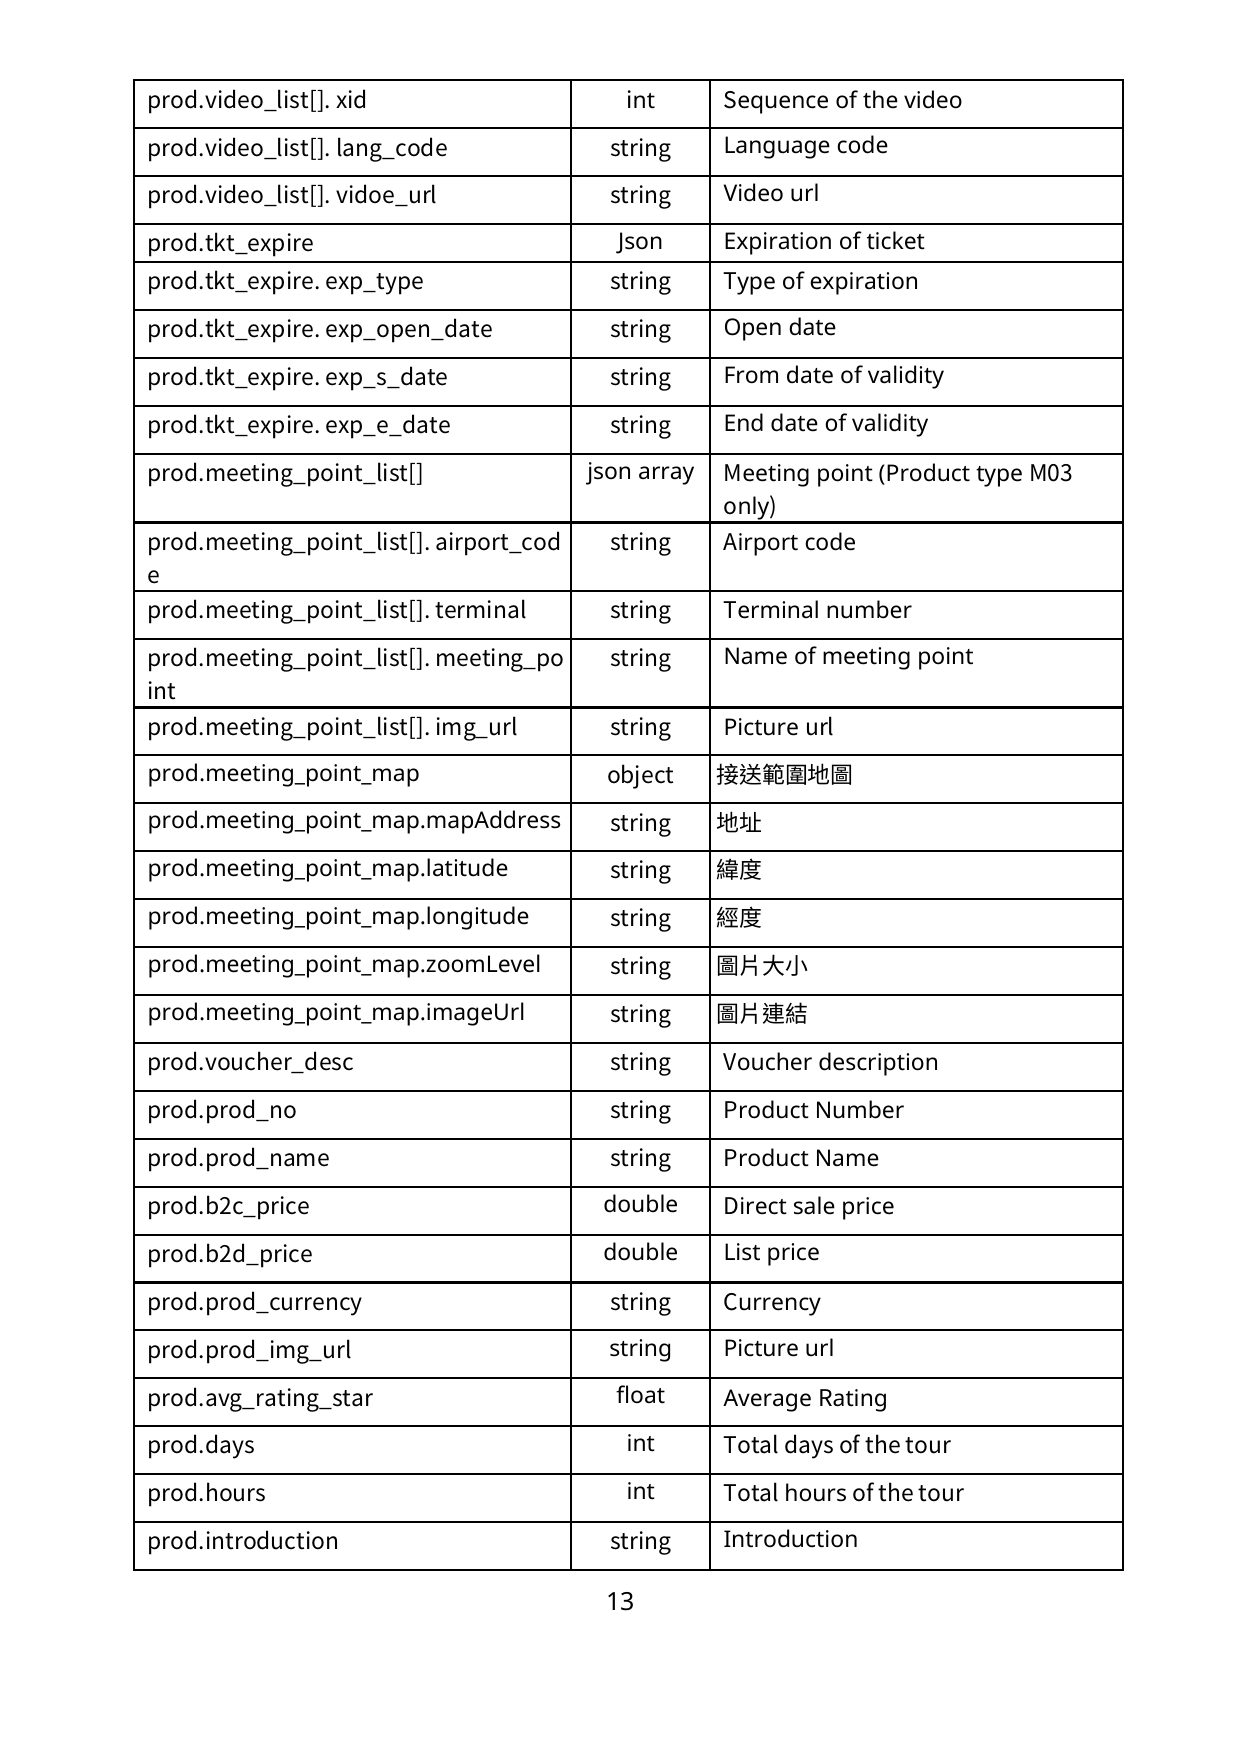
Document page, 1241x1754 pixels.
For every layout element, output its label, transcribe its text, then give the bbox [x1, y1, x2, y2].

table_cell prod.meeting_point_list[]. terminal [135, 592, 570, 638]
table_cell double [572, 1236, 709, 1281]
table_cell string [572, 1044, 709, 1090]
table_cell prod.tkt_expire. exp_s_date [135, 359, 570, 405]
table_cell List price [711, 1236, 1122, 1281]
table_cell double [572, 1188, 709, 1233]
table_cell string [572, 1092, 709, 1138]
table_cell Product Number [711, 1092, 1122, 1138]
table_cell string [572, 709, 709, 754]
table_cell Currency [711, 1284, 1122, 1329]
table_cell Name of meeting point [711, 640, 1122, 706]
table_cell string [572, 852, 709, 898]
table_cell End date of validity [711, 407, 1122, 453]
table_cell string [572, 1523, 709, 1569]
table_cell prod.prod_name [135, 1140, 570, 1186]
table_cell string [572, 129, 709, 175]
table_cell Json [572, 225, 709, 261]
table_cell prod.meeting_point_map.imageUrl [135, 996, 570, 1042]
table_cell Average Rating [711, 1379, 1122, 1425]
table_cell prod.video_list[]. lang_code [135, 129, 570, 175]
table_cell Picture url [711, 709, 1122, 754]
table_cell Airport code [711, 524, 1122, 590]
table_cell From date of validity [711, 359, 1122, 405]
table_cell prod.meeting_point_map [135, 756, 570, 802]
table_cell json array [572, 455, 709, 521]
table_cell prod.avg_rating_star [135, 1379, 570, 1425]
table_cell string [572, 407, 709, 453]
table_cell string [572, 177, 709, 223]
table_cell prod.video_list[]. vidoe_url [135, 177, 570, 223]
table_cell prod.b2d_price [135, 1236, 570, 1281]
table_cell string [572, 263, 709, 309]
table_cell prod.meeting_point_map.longitude [135, 900, 570, 946]
table_cell prod.meeting_point_list[]. img_url [135, 709, 570, 754]
table_cell Total days of the tour [711, 1427, 1122, 1473]
table_cell 經度 [711, 900, 1122, 946]
table_cell int [572, 1427, 709, 1473]
table_cell string [572, 1284, 709, 1329]
table_cell Meeting point (Product type M03 only) [711, 455, 1122, 521]
table_cell prod.tkt_expire. exp_e_date [135, 407, 570, 453]
table_cell string [572, 996, 709, 1042]
table_cell prod.hours [135, 1475, 570, 1521]
table_cell string [572, 1140, 709, 1186]
table_cell Type of expiration [711, 263, 1122, 309]
table_cell Product Name [711, 1140, 1122, 1186]
table_cell prod.prod_img_url [135, 1331, 570, 1377]
table_cell 地址 [711, 804, 1122, 850]
table_cell prod.introduction [135, 1523, 570, 1569]
table_cell prod.meeting_point_list[] [135, 455, 570, 521]
table_cell prod.meeting_point_list[]. meeting_point [135, 640, 570, 706]
table_cell prod.tkt_expire [135, 225, 570, 261]
table_cell prod.tkt_expire. exp_open_date [135, 311, 570, 357]
table_cell Total hours of the tour [711, 1475, 1122, 1521]
table_cell prod.prod_no [135, 1092, 570, 1138]
table_cell prod.b2c_price [135, 1188, 570, 1233]
table_cell prod.meeting_point_map.mapAddress [135, 804, 570, 850]
table_cell 接送範圍地圖 [711, 756, 1122, 802]
table_cell string [572, 592, 709, 638]
table_cell Introduction [711, 1523, 1122, 1569]
table_cell string [572, 948, 709, 994]
table_cell prod.meeting_point_map.zoomLevel [135, 948, 570, 994]
table_cell 圖片連結 [711, 996, 1122, 1042]
table_cell string [572, 359, 709, 405]
table_cell prod.days [135, 1427, 570, 1473]
table_cell string [572, 524, 709, 590]
table_cell int [572, 1475, 709, 1521]
table_cell string [572, 1331, 709, 1377]
table_cell Open date [711, 311, 1122, 357]
table_cell 緯度 [711, 852, 1122, 898]
table_cell string [572, 900, 709, 946]
table_cell string [572, 640, 709, 706]
table_cell 圖片大小 [711, 948, 1122, 994]
table_cell Terminal number [711, 592, 1122, 638]
table_cell float [572, 1379, 709, 1425]
table_cell prod.prod_currency [135, 1284, 570, 1329]
table_cell prod.voucher_desc [135, 1044, 570, 1090]
table_cell Voucher description [711, 1044, 1122, 1090]
table_cell prod.meeting_point_map.latitude [135, 852, 570, 898]
table_cell string [572, 804, 709, 850]
table_cell string [572, 311, 709, 357]
table_cell prod.tkt_expire. exp_type [135, 263, 570, 309]
table_cell object [572, 756, 709, 802]
table_cell Video url [711, 177, 1122, 223]
table_cell Sequence of the video [711, 81, 1122, 127]
table_cell Picture url [711, 1331, 1122, 1377]
table_cell Expiration of ticket [711, 225, 1122, 261]
table_cell prod.video_list[]. xid [135, 81, 570, 127]
table_cell Direct sale price [711, 1188, 1122, 1233]
table_cell Language code [711, 129, 1122, 175]
table_cell int [572, 81, 709, 127]
table_cell prod.meeting_point_list[]. airport_code [135, 524, 570, 590]
